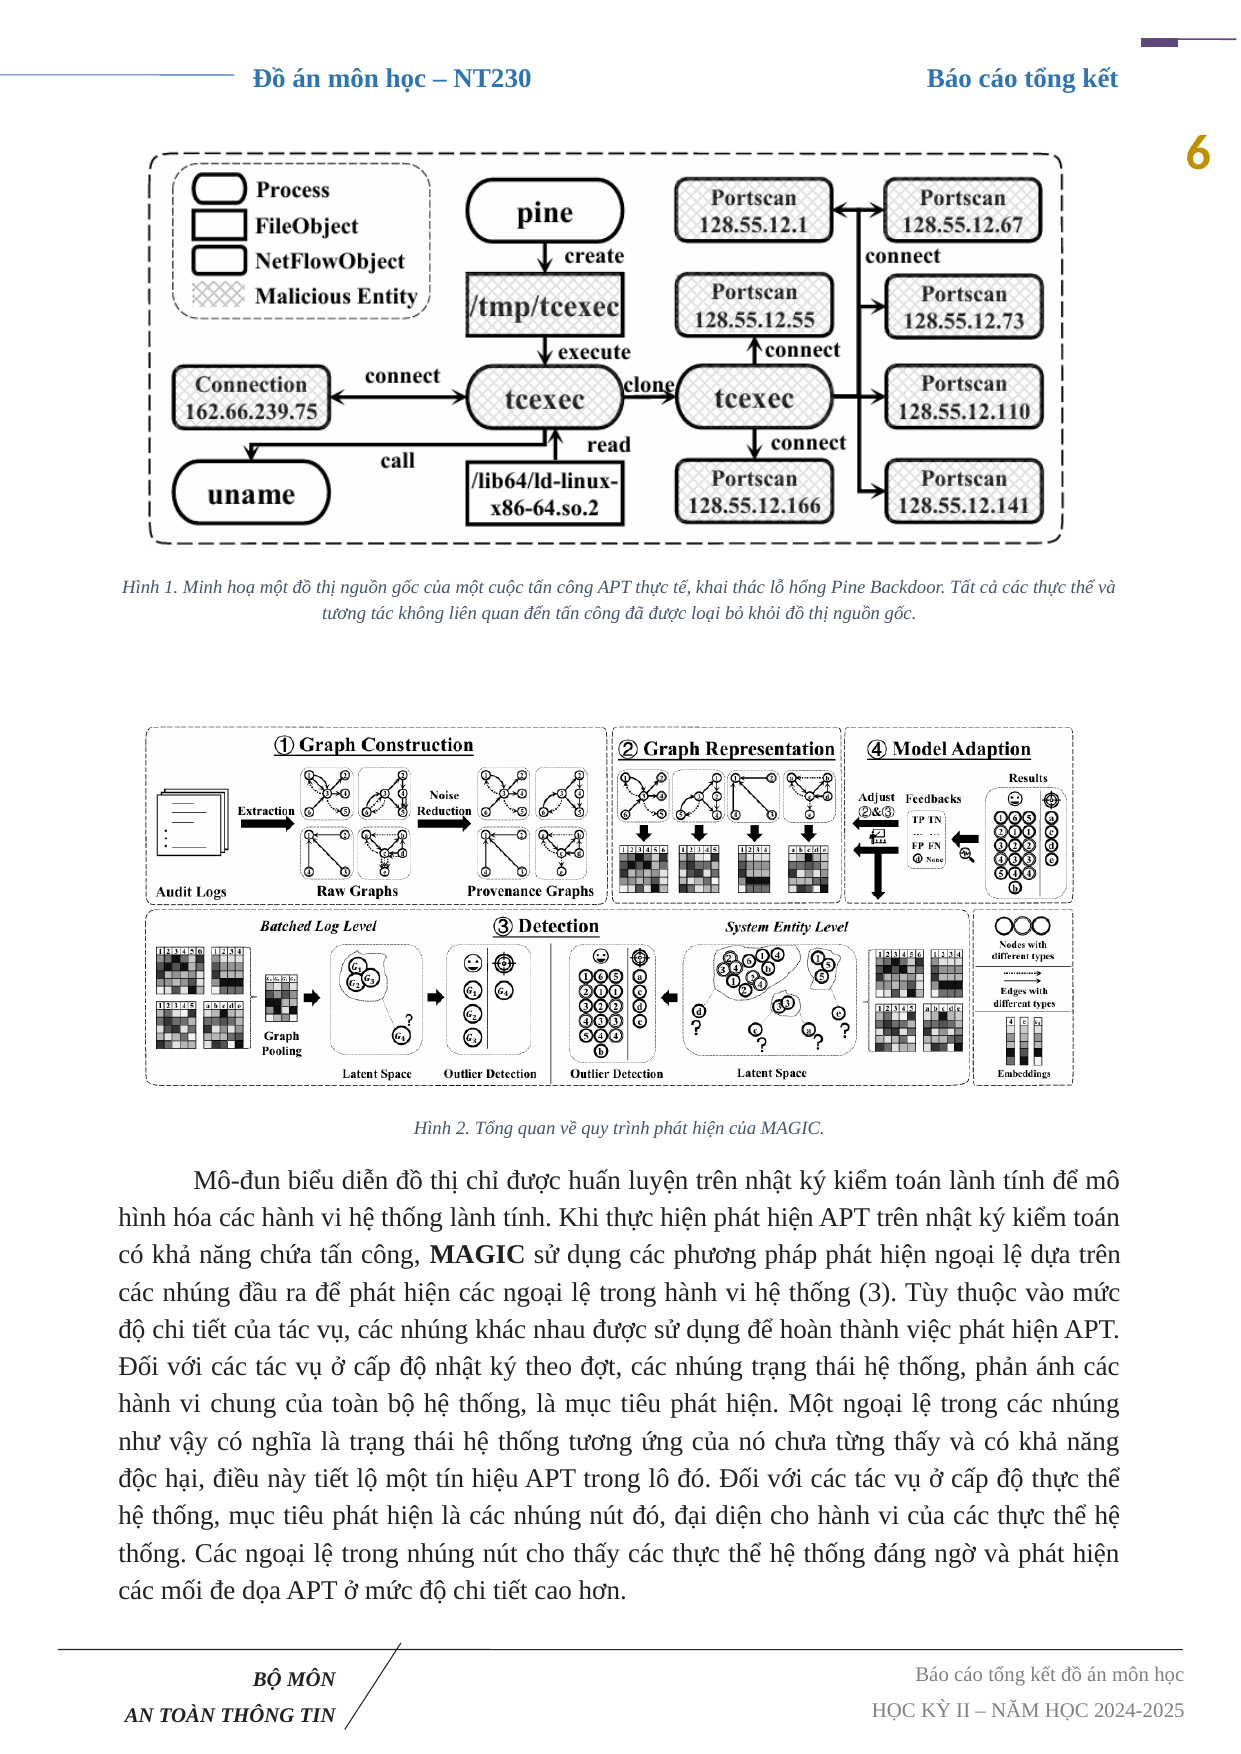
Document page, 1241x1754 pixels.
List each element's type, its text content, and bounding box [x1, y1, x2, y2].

picture [118, 692, 1094, 1105]
text Hình 1. Minh hoạ một đồ thị nguồn gốc của một cuộc tấn công APT thực tế, khai thác lỗ hổng Pine Backdoor. Tất cả các thực thể và tương tác không liên quan đến tấn công đã được loại bỏ khỏi đồ thị nguồn gốc. [118, 576, 1122, 623]
text Hình 2. Tổng quan về quy trình phát hiện của MAGIC. [118, 1117, 1122, 1139]
picture [118, 118, 1094, 564]
text Mô-đun biểu diễn đồ thị chỉ được huấn luyện trên nhật ký kiểm toán lành tính để mô hình hóa các hành vi hệ thống lành tính. Khi thực hiện phát hiện APT trên nhật ký kiểm toán có khả năng chứa tấn công, MAGIC sử dụng các phương pháp phát hiện ngoại lệ dựa trên các nhúng đầu ra để phát hiện các ngoại lệ trong hành vi hệ thống (3). Tùy thuộc vào mức độ chi tiết của tác vụ, các nhúng khác nhau được sử dụng để hoàn thành việc phát hiện APT. Đối với các tác vụ ở cấp độ nhật ký theo đợt, các nhúng trạng thái hệ thống, phản ánh các hành vi chung của toàn bộ hệ thống, là mục tiêu phát hiện. Một ngoại lệ trong các nhúng như vậy có nghĩa là trạng thái hệ thống tương ứng của nó chưa từng thấy và có khả năng độc hại, điều này tiết lộ một tín hiệu APT trong lô đó. Đối với các tác vụ ở cấp độ thực thể hệ thống, mục tiêu phát hiện là các nhúng nút đó, đại diện cho hành vi của các thực thể hệ thống. Các ngoại lệ trong nhúng nút cho thấy các thực thể hệ thống đáng ngờ và phát hiện các mối đe dọa APT ở mức độ chi tiết cao hơn. [118, 1164, 1122, 1605]
